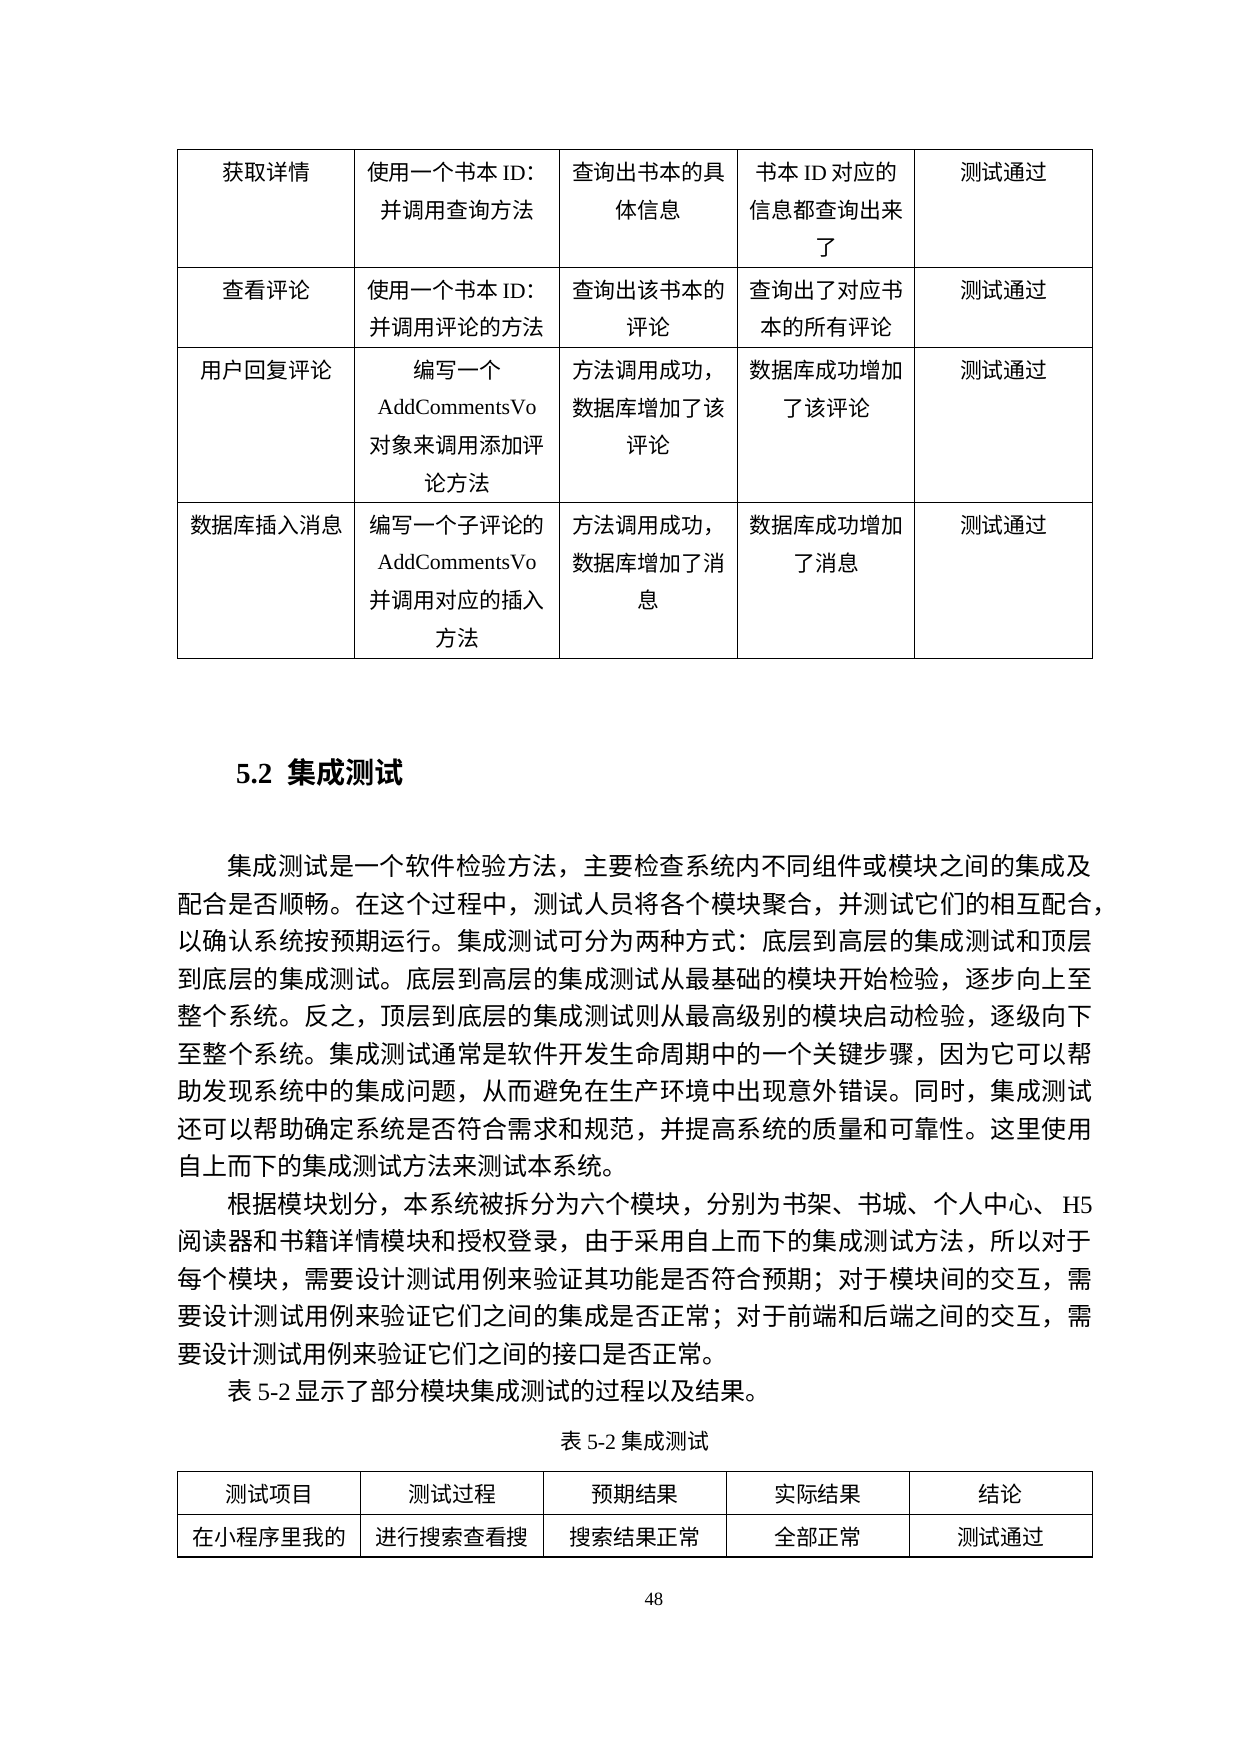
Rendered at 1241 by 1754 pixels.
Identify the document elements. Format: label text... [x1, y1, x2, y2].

table_cell 方法调用成功，数据库增加了该评论 [560, 348, 737, 502]
table_cell 书本ID对应的信息都查询出来了 [738, 150, 914, 267]
table_cell 数据库成功增加了该评论 [738, 348, 914, 502]
table_cell 获取详情 [178, 150, 354, 267]
table_cell 数据库插入消息 [178, 503, 354, 657]
table_cell 查询出书本的具体信息 [560, 150, 737, 267]
table_header 结论 [910, 1472, 1092, 1514]
table_header 预期结果 [544, 1472, 726, 1514]
table_cell 使用一个书本ID：并调用评论的方法 [355, 268, 559, 347]
table_cell 方法调用成功，数据库增加了消息 [560, 503, 737, 657]
text 集成测试是一个软件检验方法，主要检查系统内不同组件或模块之间的集成及配合是否顺畅。在这个过程中，测试人员将各个模块聚合，并测试它们的相互配合，以确认系统按预期运行。集成测试可分为两种方式：底层到高层的集成测试和顶层到底层的集成测试。底层到高层的集成测试从最基础的模块开始检验，逐步向上至整个系统。反之，顶层到底层的集成测试则从最高级别的模块启动检验，逐级向下至整个系统。集成测试通常是软件开发生命周期中的一个关键步骤，因为它可以帮助发现系统中的集成问题，从而避免在生产环境中出现意外错误。同时，集成测试还可以帮助确定系统是否符合需求和规范，并提高系统的质量和可靠性。这里使用自上而下的集成测试方法来测试本系统。 [177, 846, 1092, 1183]
text 表5-2 集成测试 [177, 1421, 1092, 1458]
text 表5-2显示了部分模块集成测试的过程以及结果。 [177, 1371, 1092, 1408]
table_cell 查询出了对应书本的所有评论 [738, 268, 914, 347]
table_cell 数据库成功增加了消息 [738, 503, 914, 657]
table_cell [361, 1515, 543, 1556]
text 根据模块划分，本系统被拆分为六个模块，分别为书架、书城、个人中心、H5 阅读器和书籍详情模块和授权登录，由于采用自上而下的集成测试方法，所以对于每个模块，需要设计测试用例来验证其功能是否符合预期；对于模块间的交互，需要设计测试用例来验证它们之间的集成是否正常；对于前端和后端之间的交互，需要设计测试用例来验证它们之间的接口是否正常。 [177, 1183, 1092, 1371]
table_cell 测试通过 [915, 503, 1092, 657]
table_cell 查看评论 [178, 268, 354, 347]
table_cell 用户回复评论 [178, 348, 354, 502]
table_header 测试过程 [361, 1472, 543, 1514]
table_cell 编写一个子评论的AddCommentsVo并调用对应的插入方法 [355, 503, 559, 657]
table_cell 搜索结果正常 页面显示正常 [544, 1515, 726, 1556]
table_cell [178, 1515, 360, 1556]
table_cell 编写一个AddCommentsVo对象来调用添加评论方法 [355, 348, 559, 502]
table_cell 全部正常 [727, 1515, 909, 1556]
table_cell 测试通过 [915, 150, 1092, 267]
subtitle 5.2 集成测试 [177, 733, 1092, 808]
table_header 实际结果 [727, 1472, 909, 1514]
table_cell 测试通过 [915, 268, 1092, 347]
table_cell 测试通过 [910, 1515, 1092, 1556]
table_cell 测试通过 [915, 348, 1092, 502]
table_header 测试项目 [178, 1472, 360, 1514]
table_cell 使用一个书本ID：并调用查询方法 [355, 150, 559, 267]
table_cell 查询出该书本的评论 [560, 268, 737, 347]
